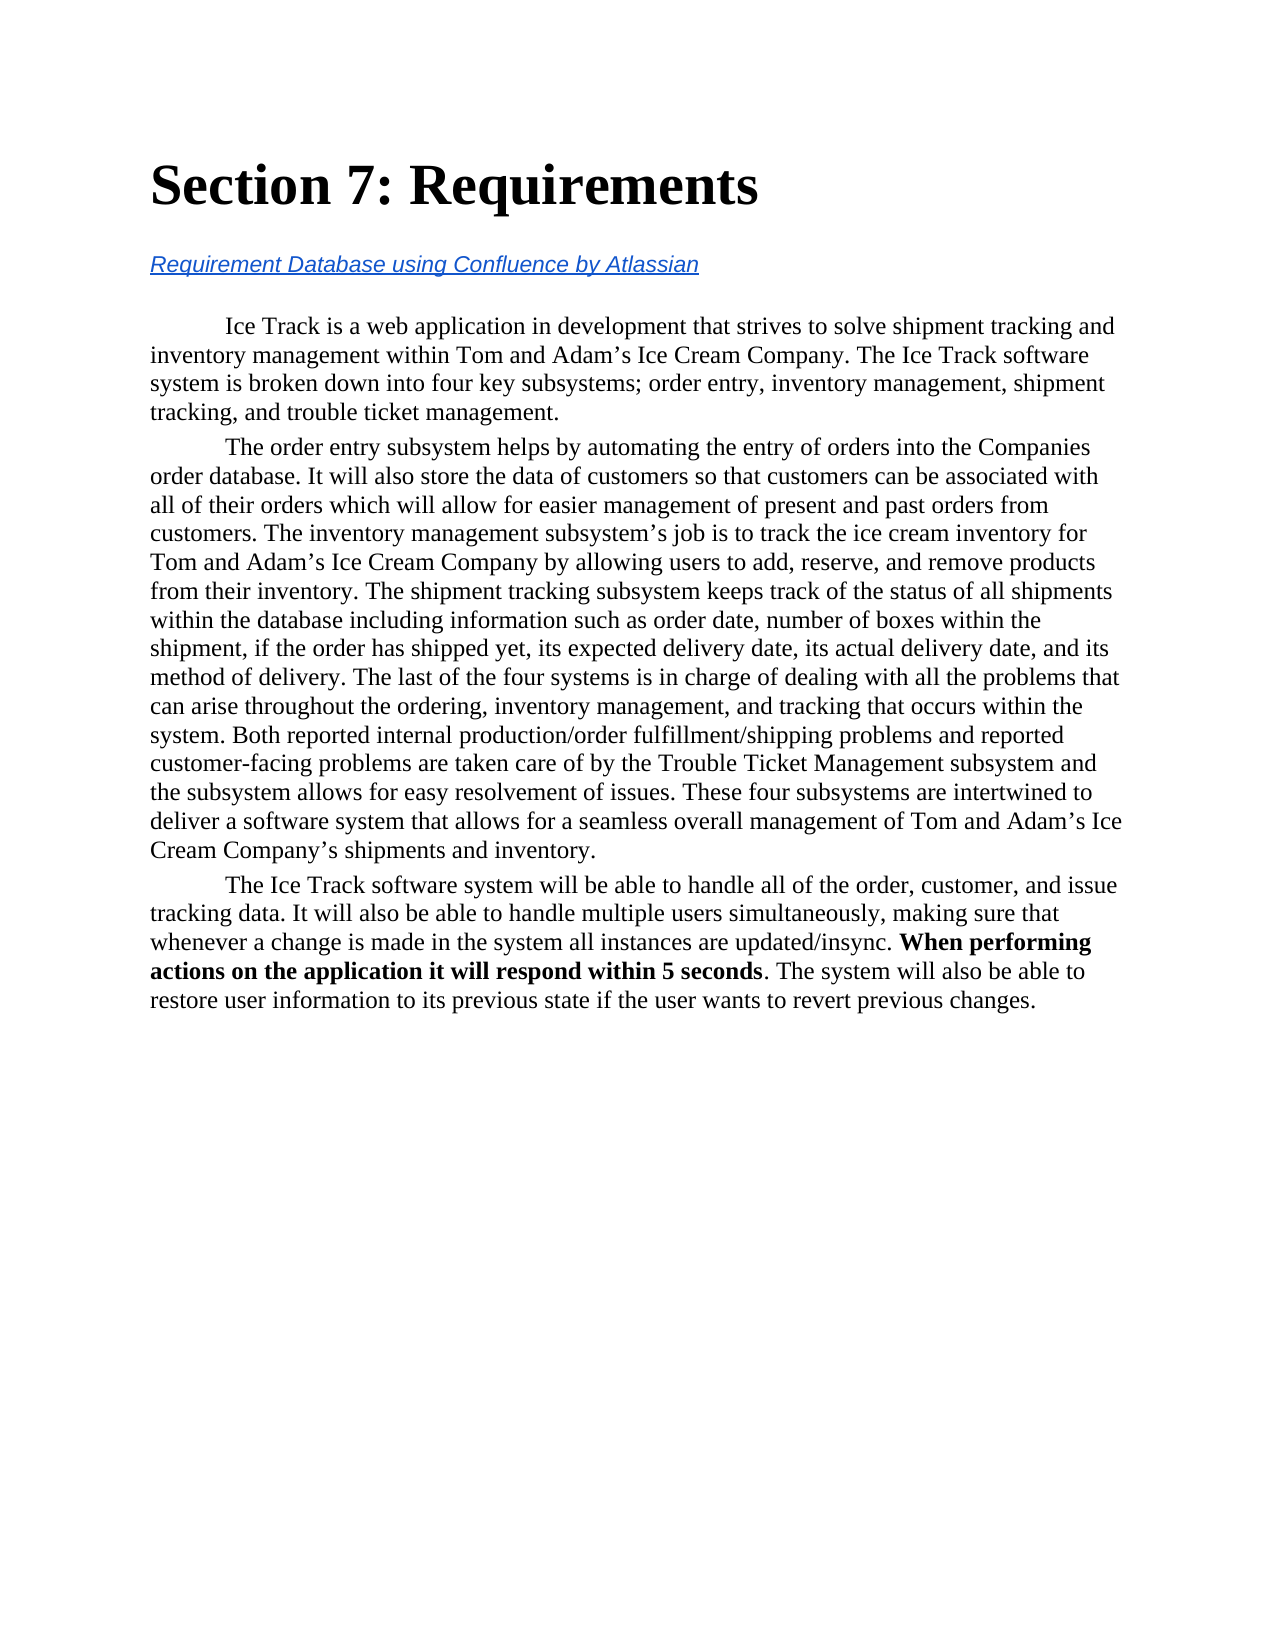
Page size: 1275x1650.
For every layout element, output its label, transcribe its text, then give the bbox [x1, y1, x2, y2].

subtitle Section 7: Requirements [150, 150, 1125, 217]
text The order entry subsystem helps by automating the entry of orders into the Companies order database. It will also store the data of customers so that customers can be associated with all of their orders which will allow for easier management of present and past orders from customers. The inventory management subsystem’s job is to track the ice cream inventory for Tom and Adam’s Ice Cream Company by allowing users to add, reserve, and remove products from their inventory. The shipment tracking subsystem keeps track of the status of all shipments within the database including information such as order date, number of boxes within the shipment, if the order has shipped yet, its expected delivery date, its actual delivery date, and its method of delivery. The last of the four systems is in charge of dealing with all the problems that can arise throughout the ordering, inventory management, and tracking that occurs within the system. Both reported internal production/order fulfillment/shipping problems and reported customer-facing problems are taken care of by the Trouble Ticket Management subsystem and the subsystem allows for easy resolvement of issues. These four subsystems are intertwined to deliver a software system that allows for a seamless overall management of Tom and Adam’s Ice Cream Company’s shipments and inventory. [150, 432, 1125, 863]
text Ice Track is a web application in development that strives to solve shipment tracking and inventory management within Tom and Adam’s Ice Cream Company. The Ice Track software system is broken down into four key subsystems; order entry, inventory management, shipment tracking, and trouble ticket management. [150, 311, 1125, 426]
text The Ice Track software system will be able to handle all of the order, customer, and issue tracking data. It will also be able to handle multiple users simultaneously, making sure that whenever a change is made in the system all instances are updated/insync. When performing actions on the application it will respond within 5 seconds. The system will also be able to restore user information to its previous state if the user wants to revert previous changes. [150, 870, 1125, 1013]
text Requirement Database using Confluence by Atlassian [150, 251, 1125, 277]
